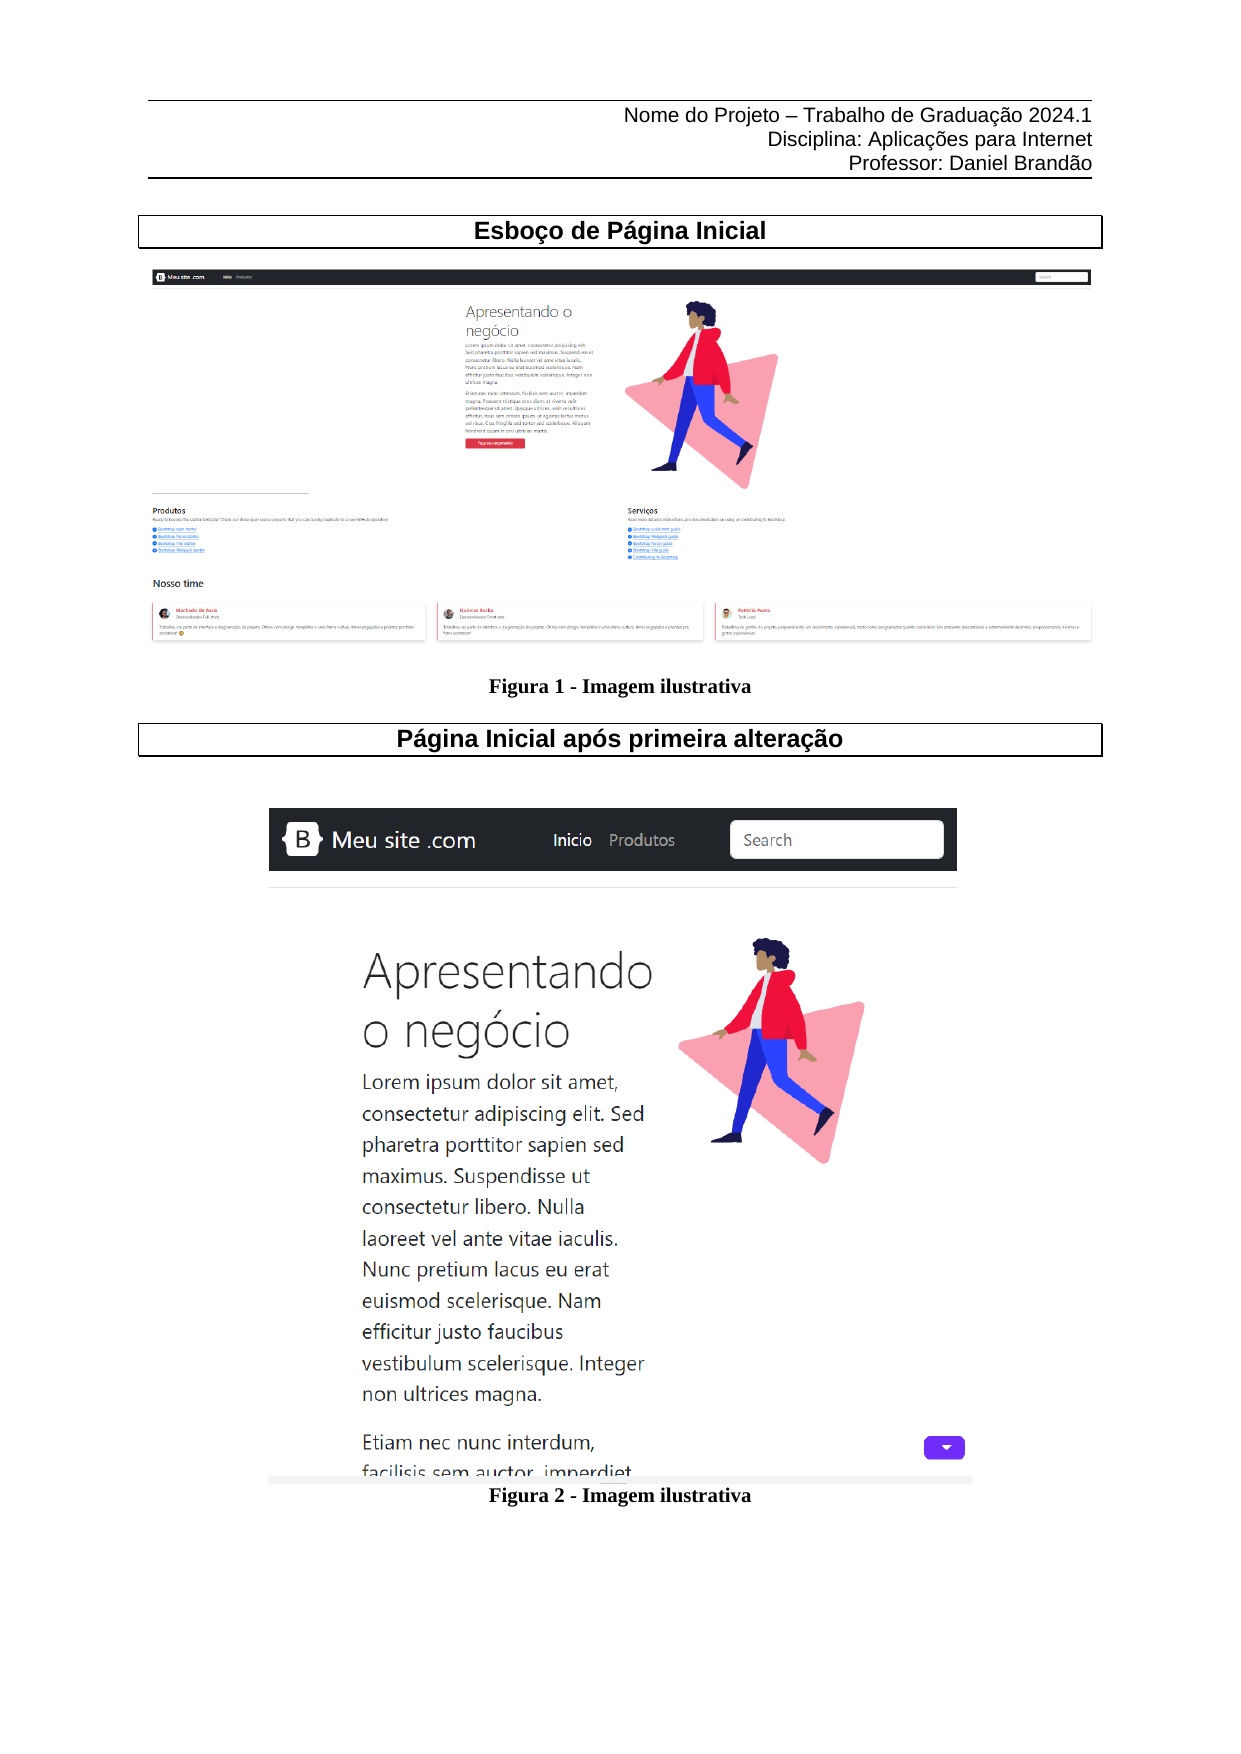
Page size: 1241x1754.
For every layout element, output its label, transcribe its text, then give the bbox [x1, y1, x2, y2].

text Página Inicial após primeira alteração [139, 724, 1101, 755]
text Figura 2 - Imagem ilustrativa [148, 1483, 1092, 1507]
text Figura 1 - Imagem ilustrativa [148, 673, 1092, 698]
text Esboço de Página Inicial [139, 216, 1101, 247]
picture [268, 797, 972, 1484]
picture [147, 261, 1093, 645]
